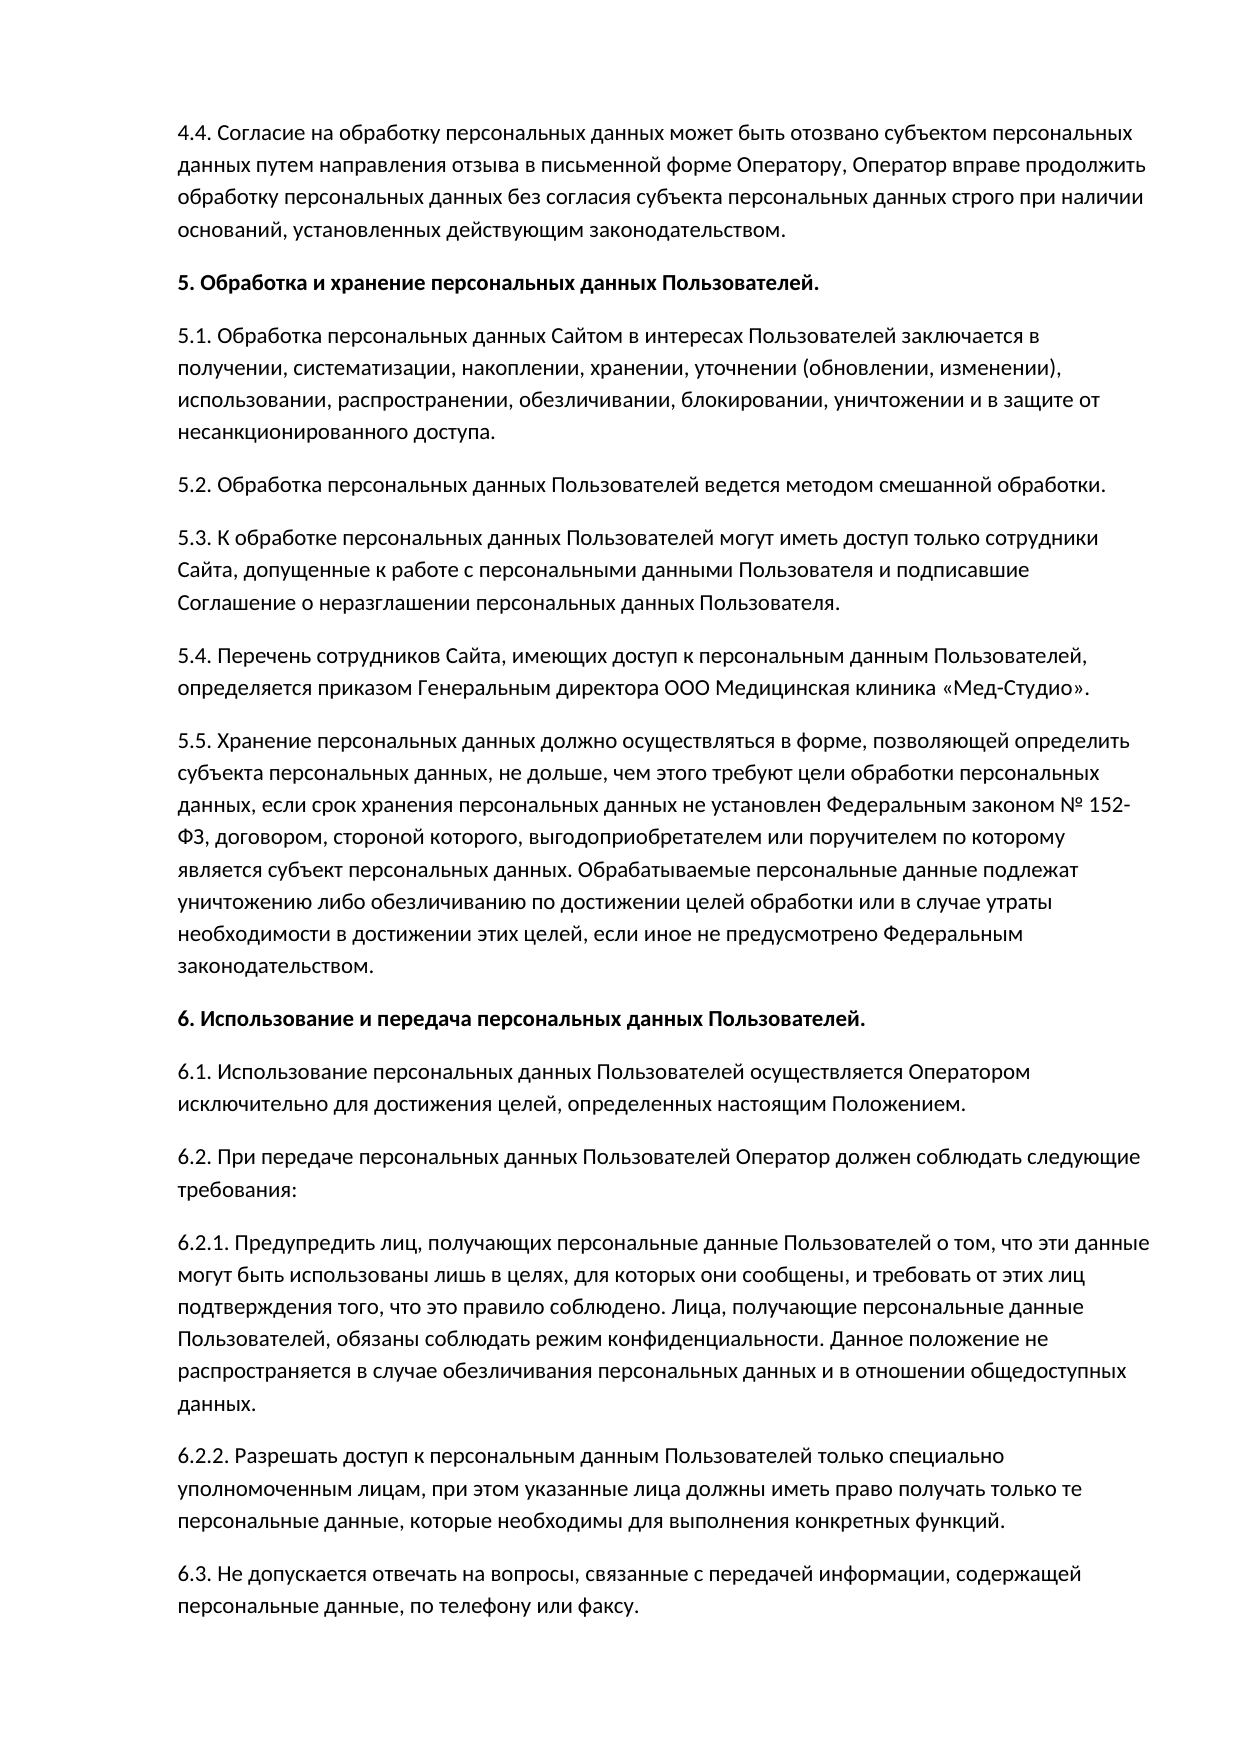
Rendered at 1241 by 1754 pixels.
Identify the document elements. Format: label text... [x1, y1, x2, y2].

text 5.4. Перечень сотрудников Сайта, имеющих доступ к персональным данным Пользователей, определяется приказом Генеральным директора OOO Медицинская клиника «Мед-Студио». [177, 641, 1152, 701]
text 6.2.2. Разрешать доступ к персональным данным Пользователей только специально уполномоченным лицам, при этом указанные лица должны иметь право получать только те персональные данные, которые необходимы для выполнения конкретных функций. [177, 1442, 1152, 1534]
text 5.1. Обработка персональных данных Сайтом в интересах Пользователей заключается в получении, систематизации, накоплении, хранении, уточнении (обновлении, изменении), использовании, распространении, обезличивании, блокировании, уничтожении и в защите от несанкционированного доступа. [177, 321, 1152, 445]
text 6.3. Не допускается отвечать на вопросы, связанные с передачей информации, содержащей персональные данные, по телефону или факсу. [177, 1559, 1152, 1619]
text 6.2. При передаче персональных данных Пользователей Оператор должен соблюдать следующие требования: [177, 1142, 1152, 1203]
text 6. Использование и передача персональных данных Пользователей. [177, 1004, 1152, 1032]
text 4.4. Согласие на обработку персональных данных может быть отозвано субъектом персональных данных путем направления отзыва в письменной форме Оператору, Оператор вправе продолжить обработку персональных данных без согласия субъекта персональных данных строго при наличии оснований, установленных действующим законодательством. [177, 118, 1152, 243]
text 5. Обработка и хранение персональных данных Пользователей. [177, 268, 1152, 296]
text 5.2. Обработка персональных данных Пользователей ведется методом смешанной обработки. [177, 470, 1152, 498]
text 5.5. Хранение персональных данных должно осуществляться в форме, позволяющей определить субъекта персональных данных, не дольше, чем этого требуют цели обработки персональных данных, если срок хранения персональных данных не установлен Федеральным законом № 152-ФЗ, договором, стороной которого, выгодоприобретателем или поручителем по которому является субъект персональных данных. Обрабатываемые персональные данные подлежат уничтожению либо обезличиванию по достижении целей обработки или в случае утраты необходимости в достижении этих целей, если иное не предусмотрено Федеральным законодательством. [177, 726, 1152, 979]
text 6.2.1. Предупредить лиц, получающих персональные данные Пользователей о том, что эти данные могут быть использованы лишь в целях, для которых они сообщены, и требовать от этих лиц подтверждения того, что это правило соблюдено. Лица, получающие персональные данные Пользователей, обязаны соблюдать режим конфиденциальности. Данное положение не распространяется в случае обезличивания персональных данных и в отношении общедоступных данных. [177, 1228, 1152, 1417]
text 5.3. К обработке персональных данных Пользователей могут иметь доступ только сотрудники Сайта, допущенные к работе с персональными данными Пользователя и подписавшие Соглашение о неразглашении персональных данных Пользователя. [177, 523, 1152, 616]
text 6.1. Использование персональных данных Пользователей осуществляется Оператором исключительно для достижения целей, определенных настоящим Положением. [177, 1057, 1152, 1117]
